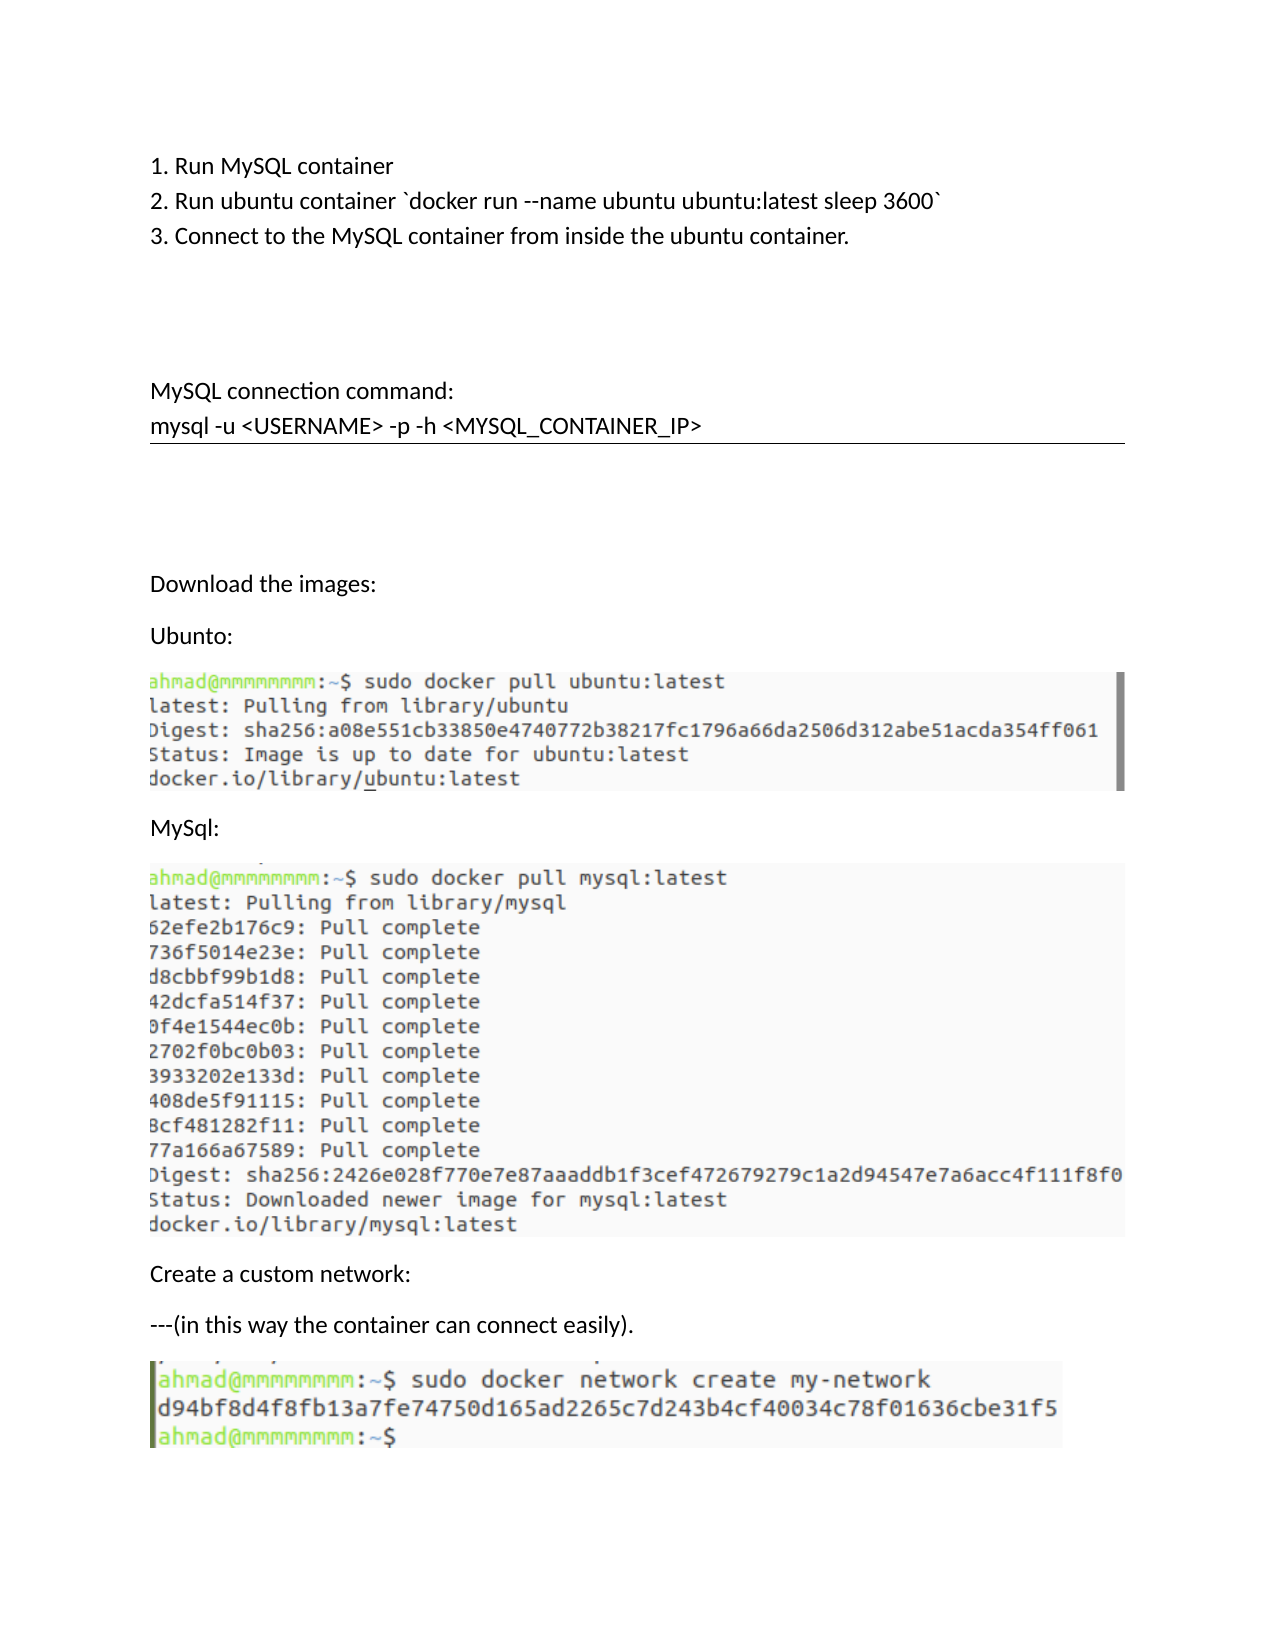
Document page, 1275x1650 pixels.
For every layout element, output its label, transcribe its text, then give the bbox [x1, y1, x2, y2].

picture [150, 863, 1125, 1237]
text Download the images: [150, 569, 1125, 599]
picture [150, 672, 1125, 791]
text Create a custom network: [150, 1258, 1125, 1288]
text Ubunto: [150, 620, 1125, 651]
picture [150, 1361, 1063, 1448]
text MySql: [150, 812, 1125, 843]
text MySQL connection command: mysql -u <USERNAME> -p -h <MYSQL_CONTAINER_IP> [150, 375, 1125, 443]
text 1. Run MySQL container 2. Run ubuntu container `docker run --name ubuntu ubuntu:latest sleep 3600` 3. Connect to the MySQL container from inside the ubuntu container. [150, 150, 1125, 251]
text ---(in this way the container can connect easily). [150, 1309, 1125, 1340]
